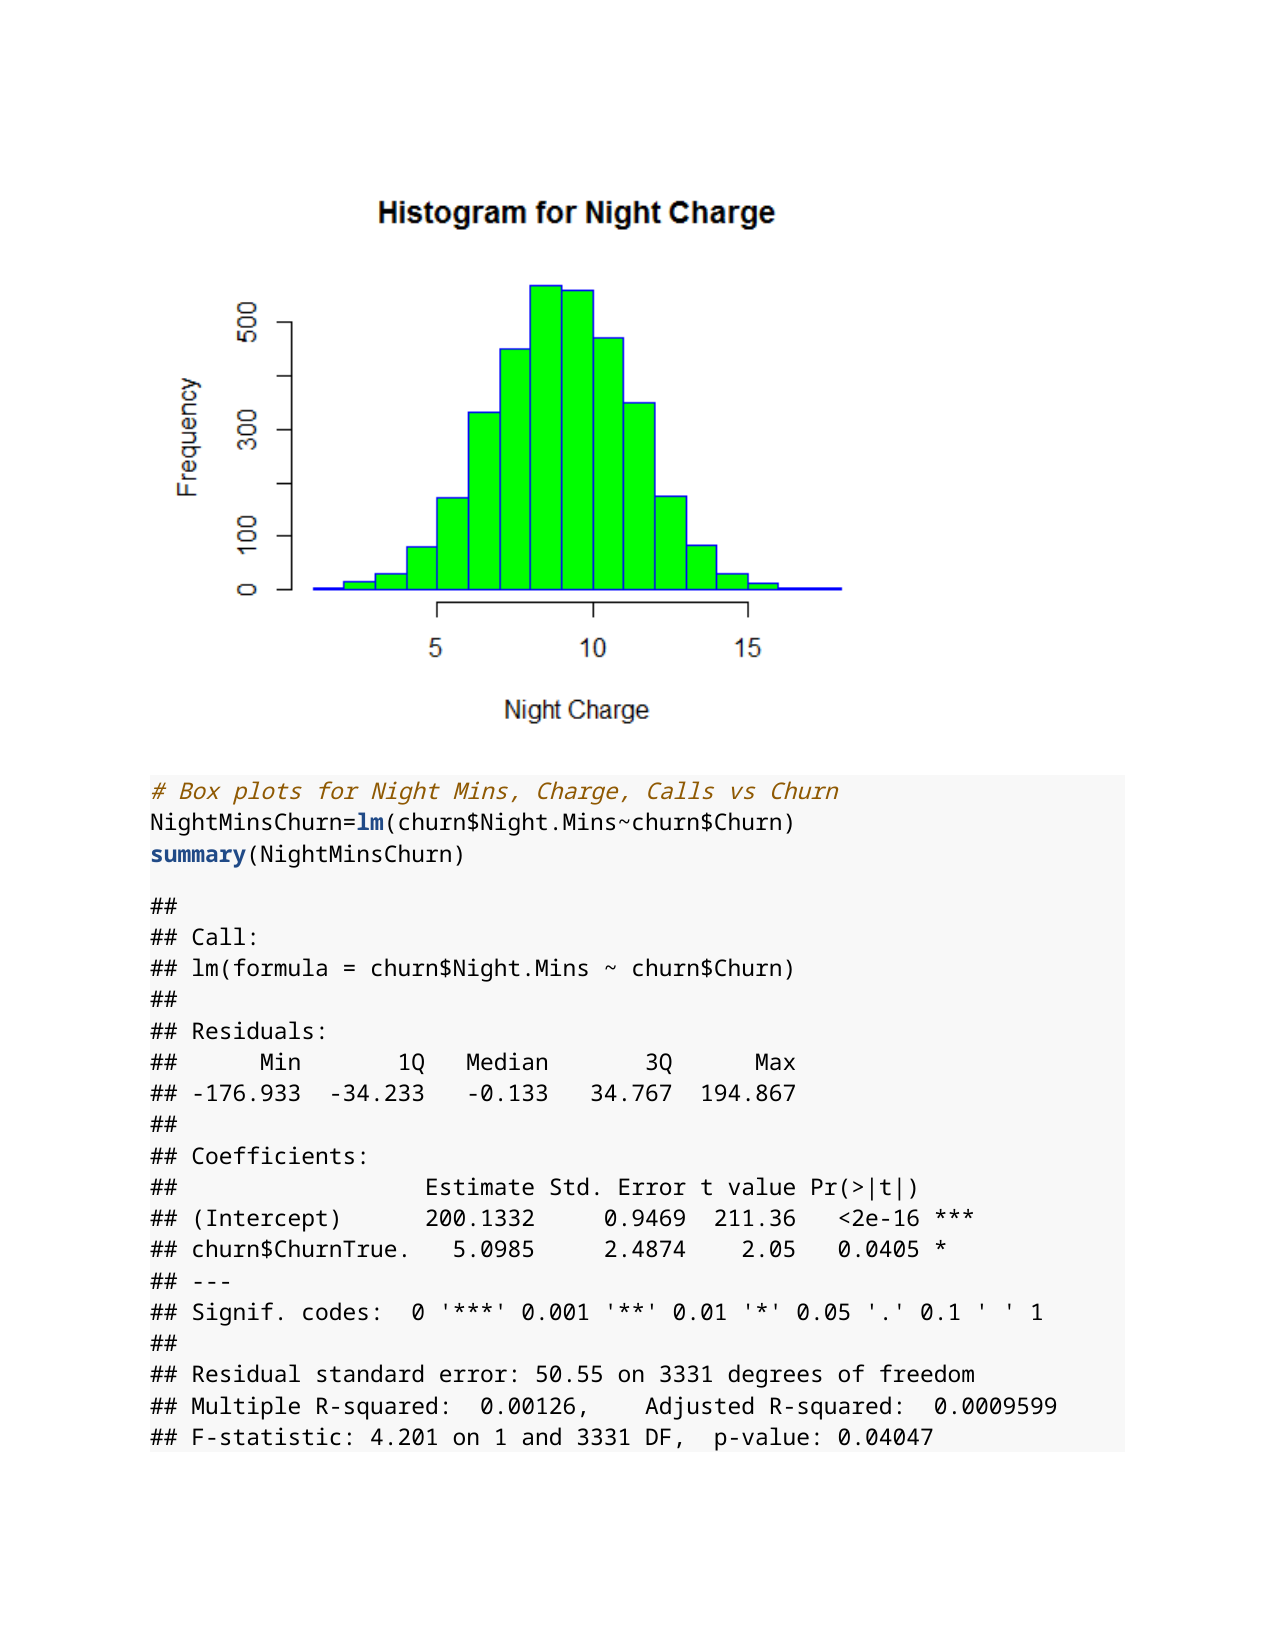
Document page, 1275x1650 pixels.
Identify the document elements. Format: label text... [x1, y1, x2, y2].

picture [168, 150, 925, 757]
text ## ## Call: ## lm(formula = churn$Night.Mins ~ churn$Churn) ## ## Residuals: ## Min 1Q Median 3Q Max ## -176.933 -34.233 -0.133 34.767 194.867 ## ## Coefficients: ## Estimate Std. Error t value Pr(>|t|) ## (Intercept) 200.1332 0.9469 211.36 <2e-16 *** ## churn$ChurnTrue. 5.0985 2.4874 2.05 0.0405 * ## --- ## Signif. codes: 0 '***' 0.001 '**' 0.01 '*' 0.05 '.' 0.1 ' ' 1 ## ## Residual standard error: 50.55 on 3331 degrees of freedom ## Multiple R-squared: 0.00126, Adjusted R-squared: 0.0009599 ## F-statistic: 4.201 on 1 and 3331 DF, p-value: 0.04047 [150, 889, 1125, 1452]
text # Box plots for Night Mins, Charge, Calls vs Churn NightMinsChurn=lm(churn$Night.Mins~churn$Churn) summary(NightMinsChurn) [150, 775, 1125, 869]
